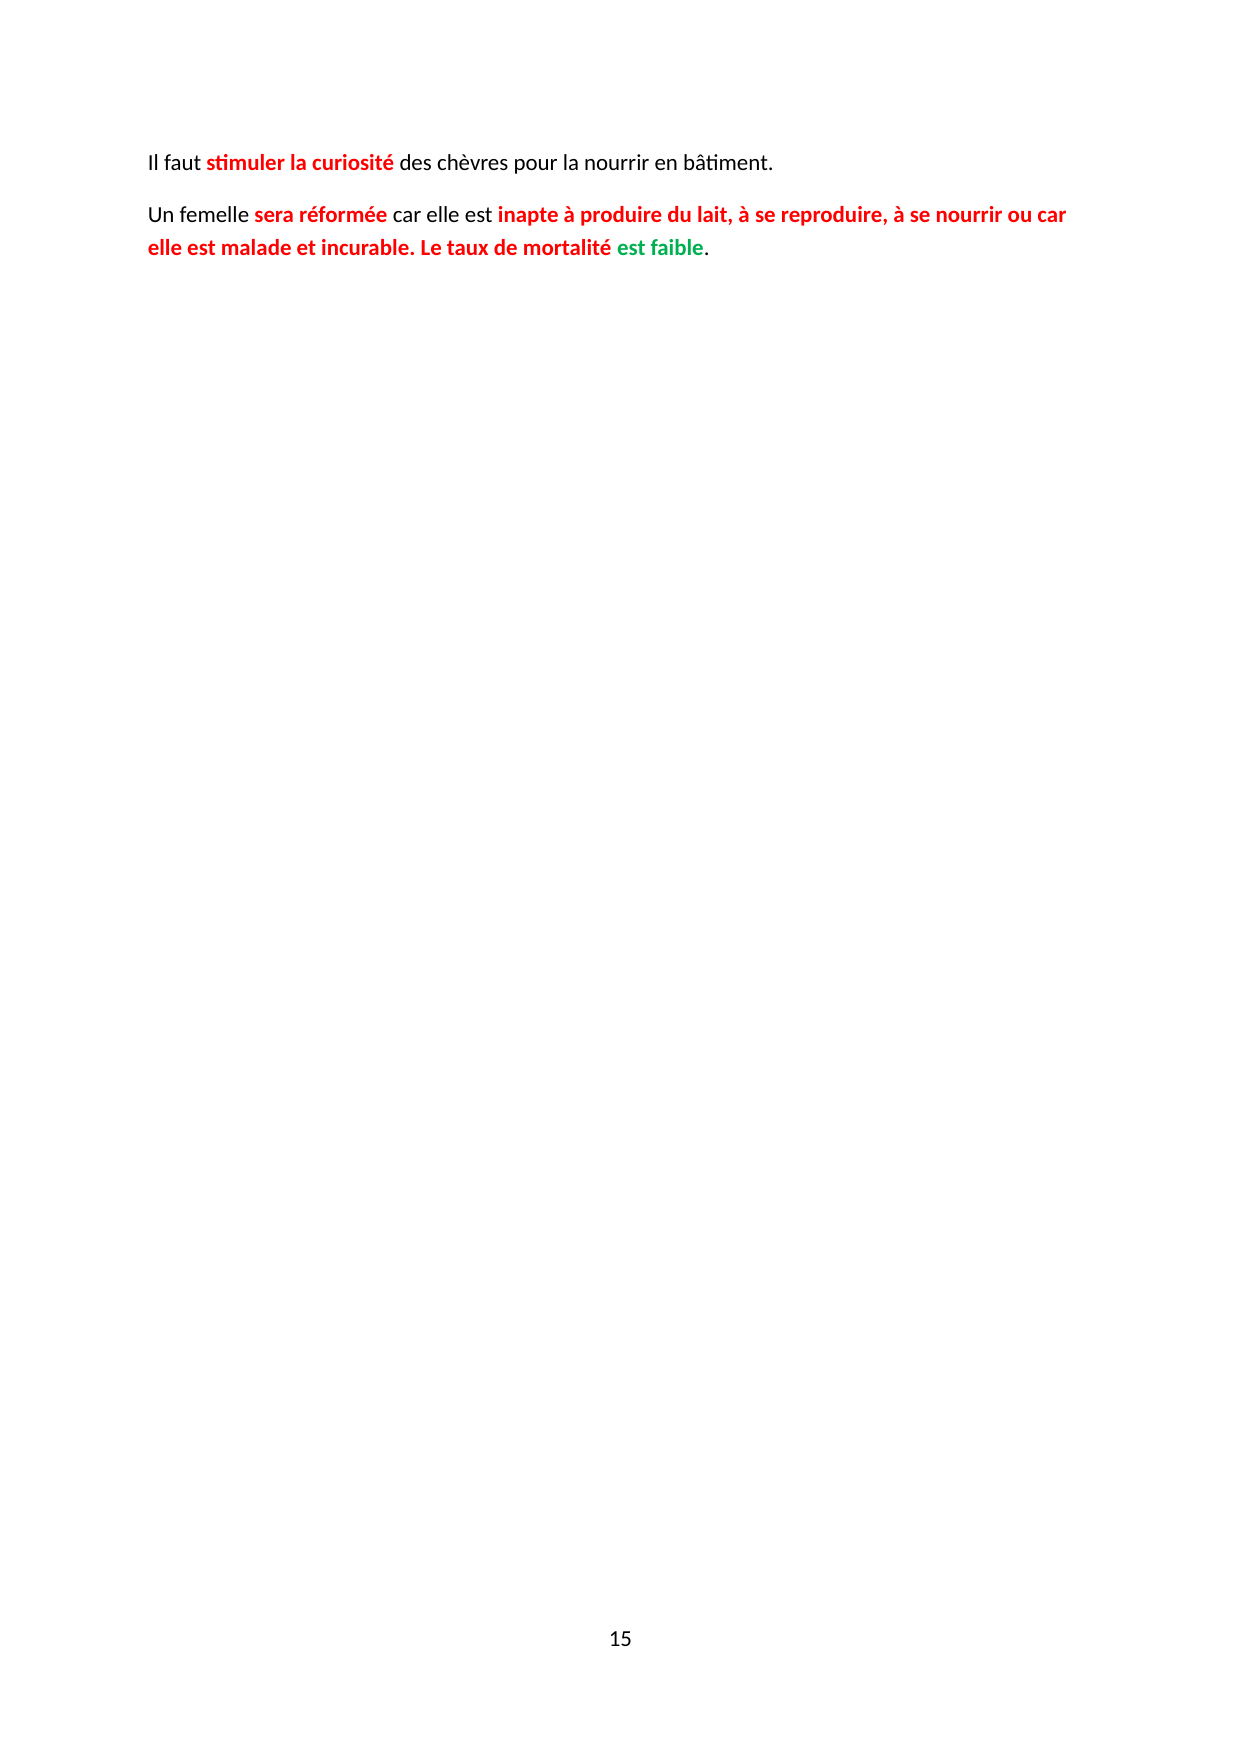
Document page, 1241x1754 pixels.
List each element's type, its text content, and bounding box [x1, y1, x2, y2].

text Un femelle sera réformée car elle est inapte à produire du lait, à se reproduire, à se nourrir ou car elle est malade et incurable. Le taux de mortalité est faible. [148, 201, 1093, 261]
text Il faut stimuler la curiosité des chèvres pour la nourrir en bâtiment. [148, 148, 1093, 176]
